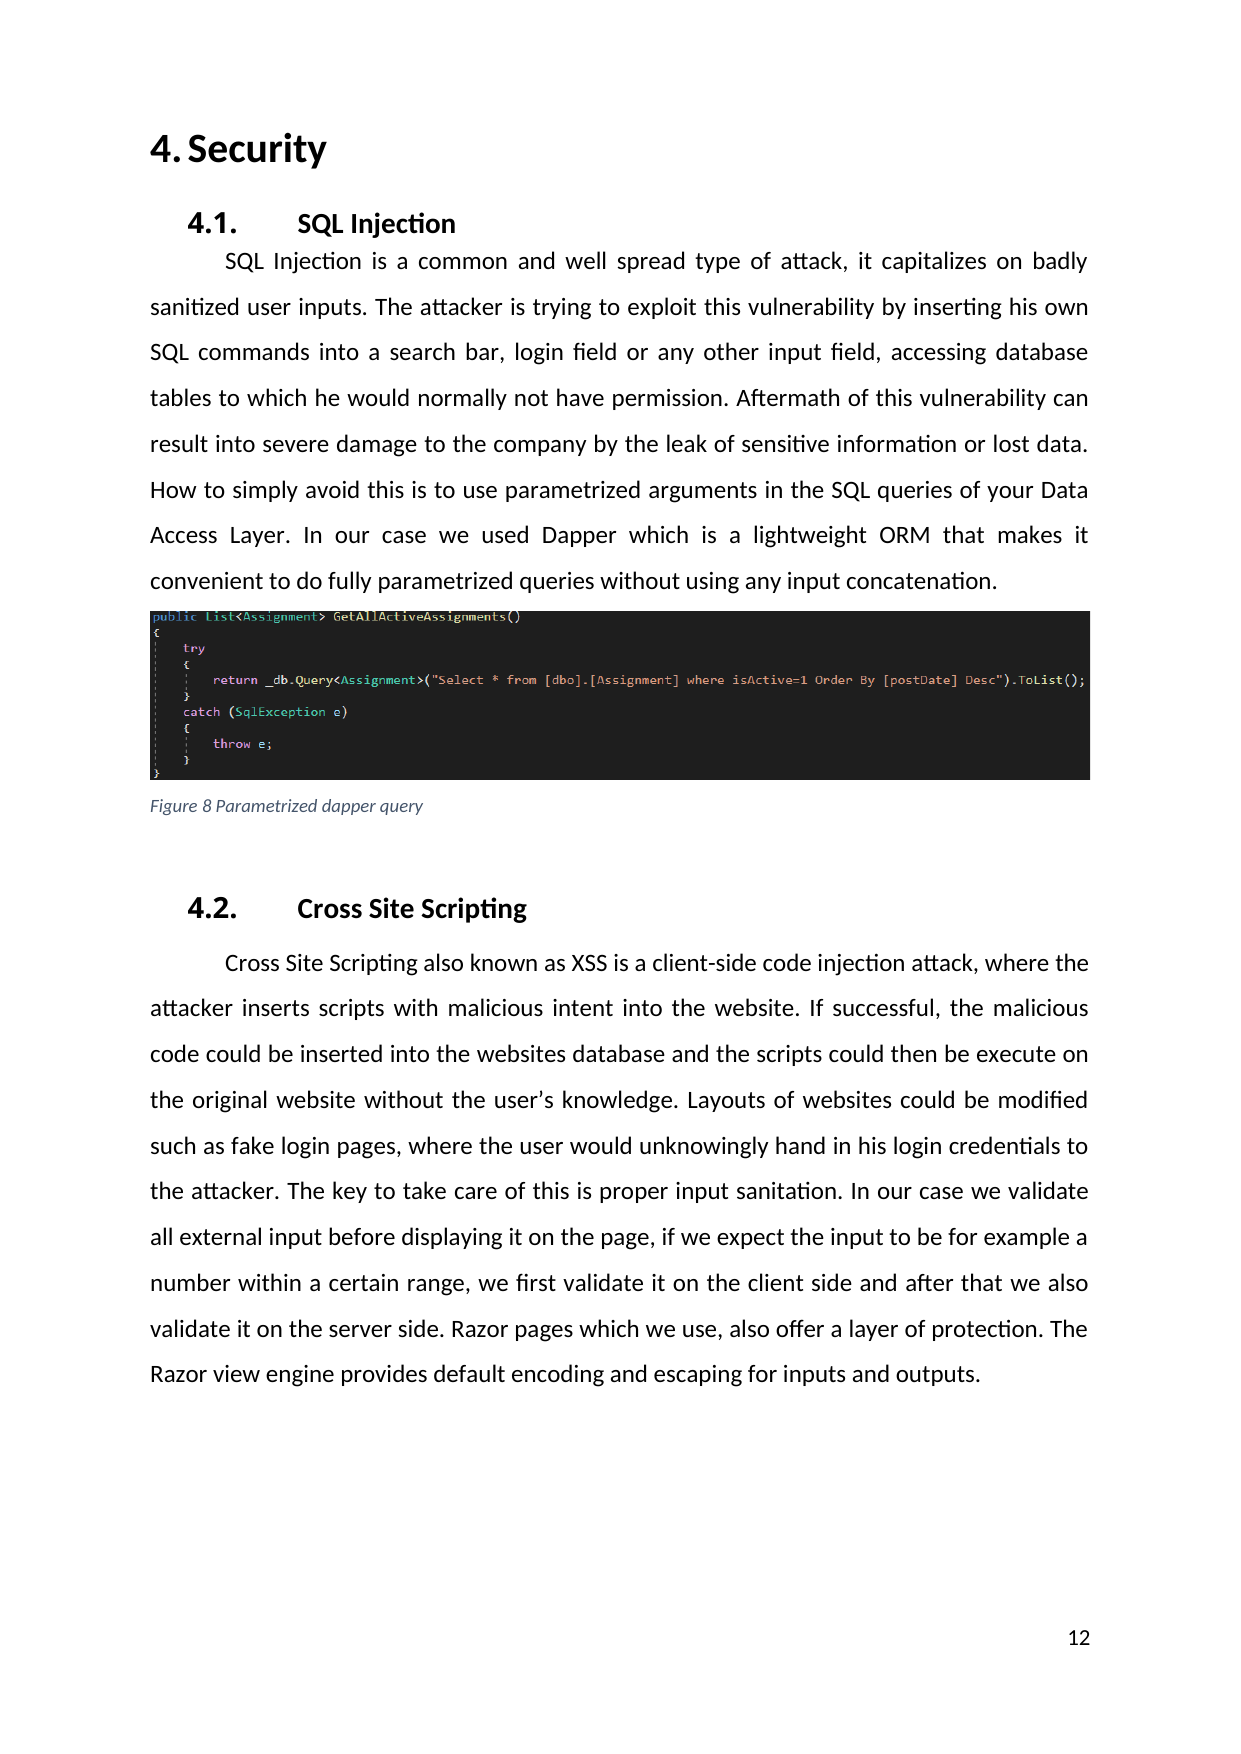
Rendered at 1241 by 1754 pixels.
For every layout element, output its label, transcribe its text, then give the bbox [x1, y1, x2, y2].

text Figure 8 Parametrized dapper query [150, 794, 1090, 817]
text Cross Site Scripting also known as XSS is a client-side code injection attack, where the attacker inserts scripts with malicious intent into the website. If successful, the malicious code could be inserted into the websites database and the scripts could then be execute on the original website without the user’s knowledge. Layouts of websites could be modified such as fake login pages, where the user would unknowingly hand in his login credentials to the attacker. The key to take care of this is proper input sanitation. In our case we validate all external input before displaying it on the page, if we expect the input to be for example a number within a certain range, we first validate it on the client side and after that we also validate it on the server side. Razor pages which we use, also offer a layer of protection. The Razor view engine provides default encoding and escaping for inputs and outputs. [150, 947, 1090, 1389]
picture [150, 611, 1091, 780]
subtitle Cross Site Scripting [187, 887, 1090, 927]
text SQL Injection is a common and well spread type of attack, it capitalizes on badly sanitized user inputs. The attacker is trying to exploit this vulnerability by inserting his own SQL commands into a search bar, login field or any other input field, accessing database tables to which he would normally not have permission. Aftermath of this vulnerability can result into severe damage to the company by the leak of sensitive information or lost data. How to simply avoid this is to use parametrized arguments in the SQL queries of your Data Access Layer. In our case we used Dapper which is a lightweight ORM that makes it convenient to do fully parametrized queries without using any input concatenation. [150, 245, 1090, 596]
subtitle SQL Injection [187, 202, 1090, 242]
subtitle Security [150, 122, 1090, 173]
